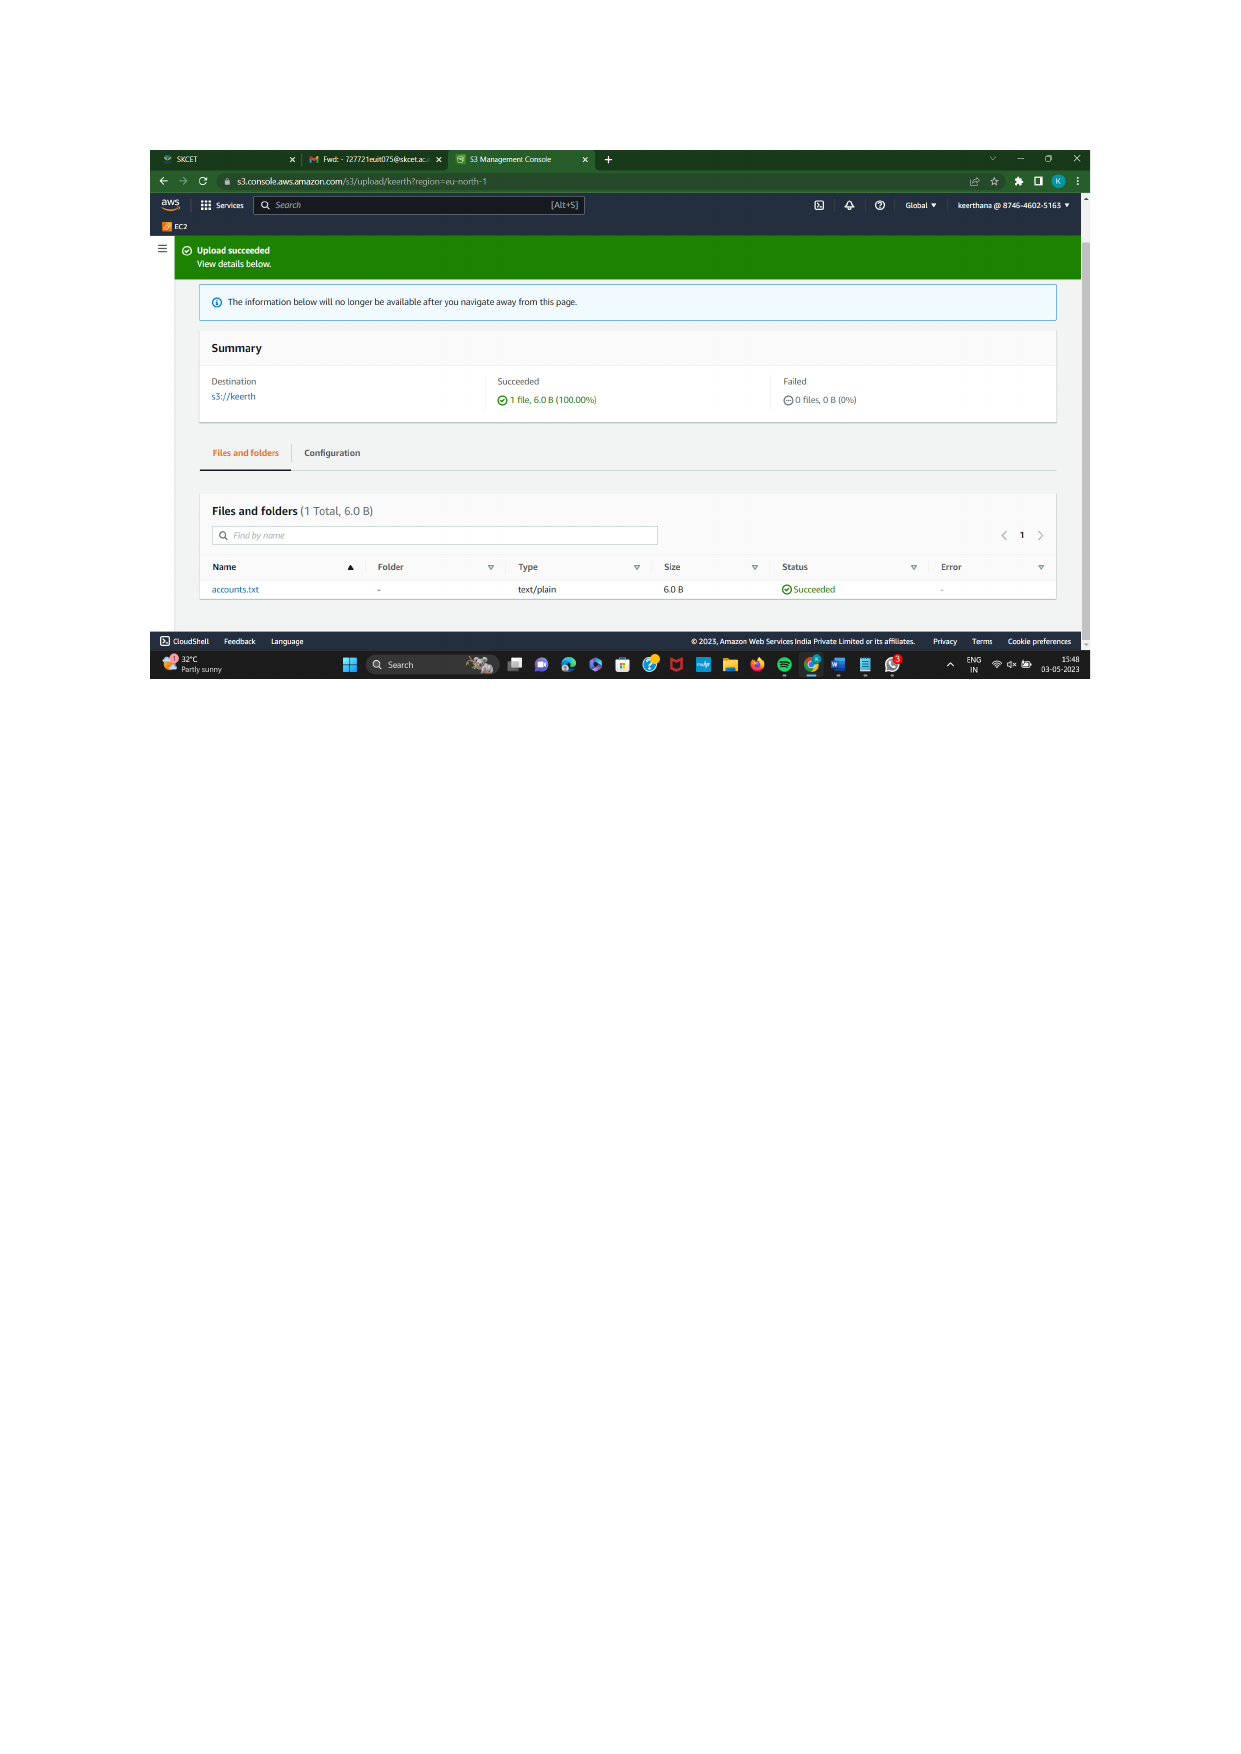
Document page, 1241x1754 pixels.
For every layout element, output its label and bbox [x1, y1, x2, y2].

picture [150, 150, 1091, 679]
